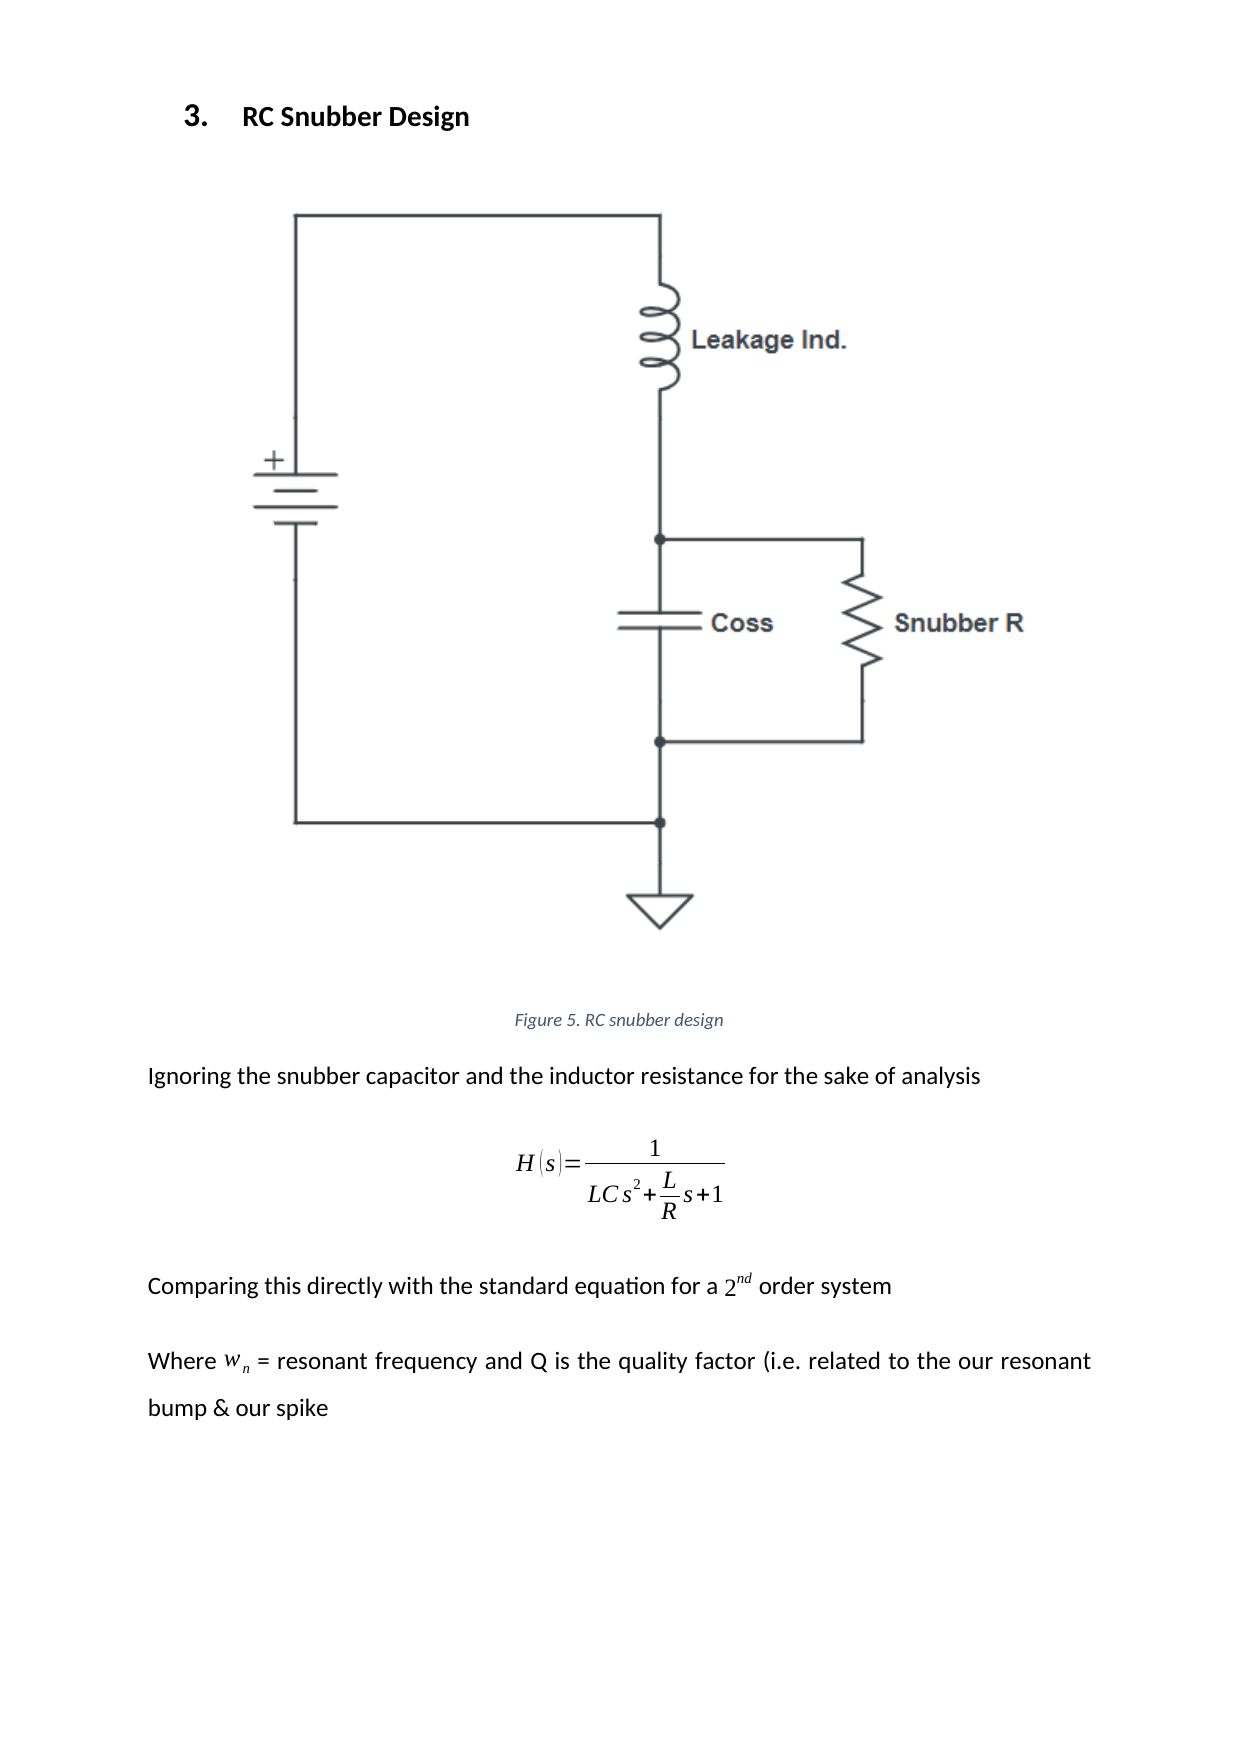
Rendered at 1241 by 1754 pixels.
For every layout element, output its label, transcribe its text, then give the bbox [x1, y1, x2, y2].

subtitle RC Snubber Design [183, 94, 1093, 134]
text Figure 5. RC snubber design [148, 1008, 1093, 1031]
text Comparing this directly with the standard equation for a order system [148, 1269, 1093, 1301]
text Where = resonant frequency and Q is the quality factor (i.e. related to the our resonant bump & our spike [148, 1345, 1093, 1422]
picture [204, 183, 1036, 964]
text Ignoring the snubber capacitor and the inductor resistance for the sake of analysis [148, 1060, 1093, 1091]
